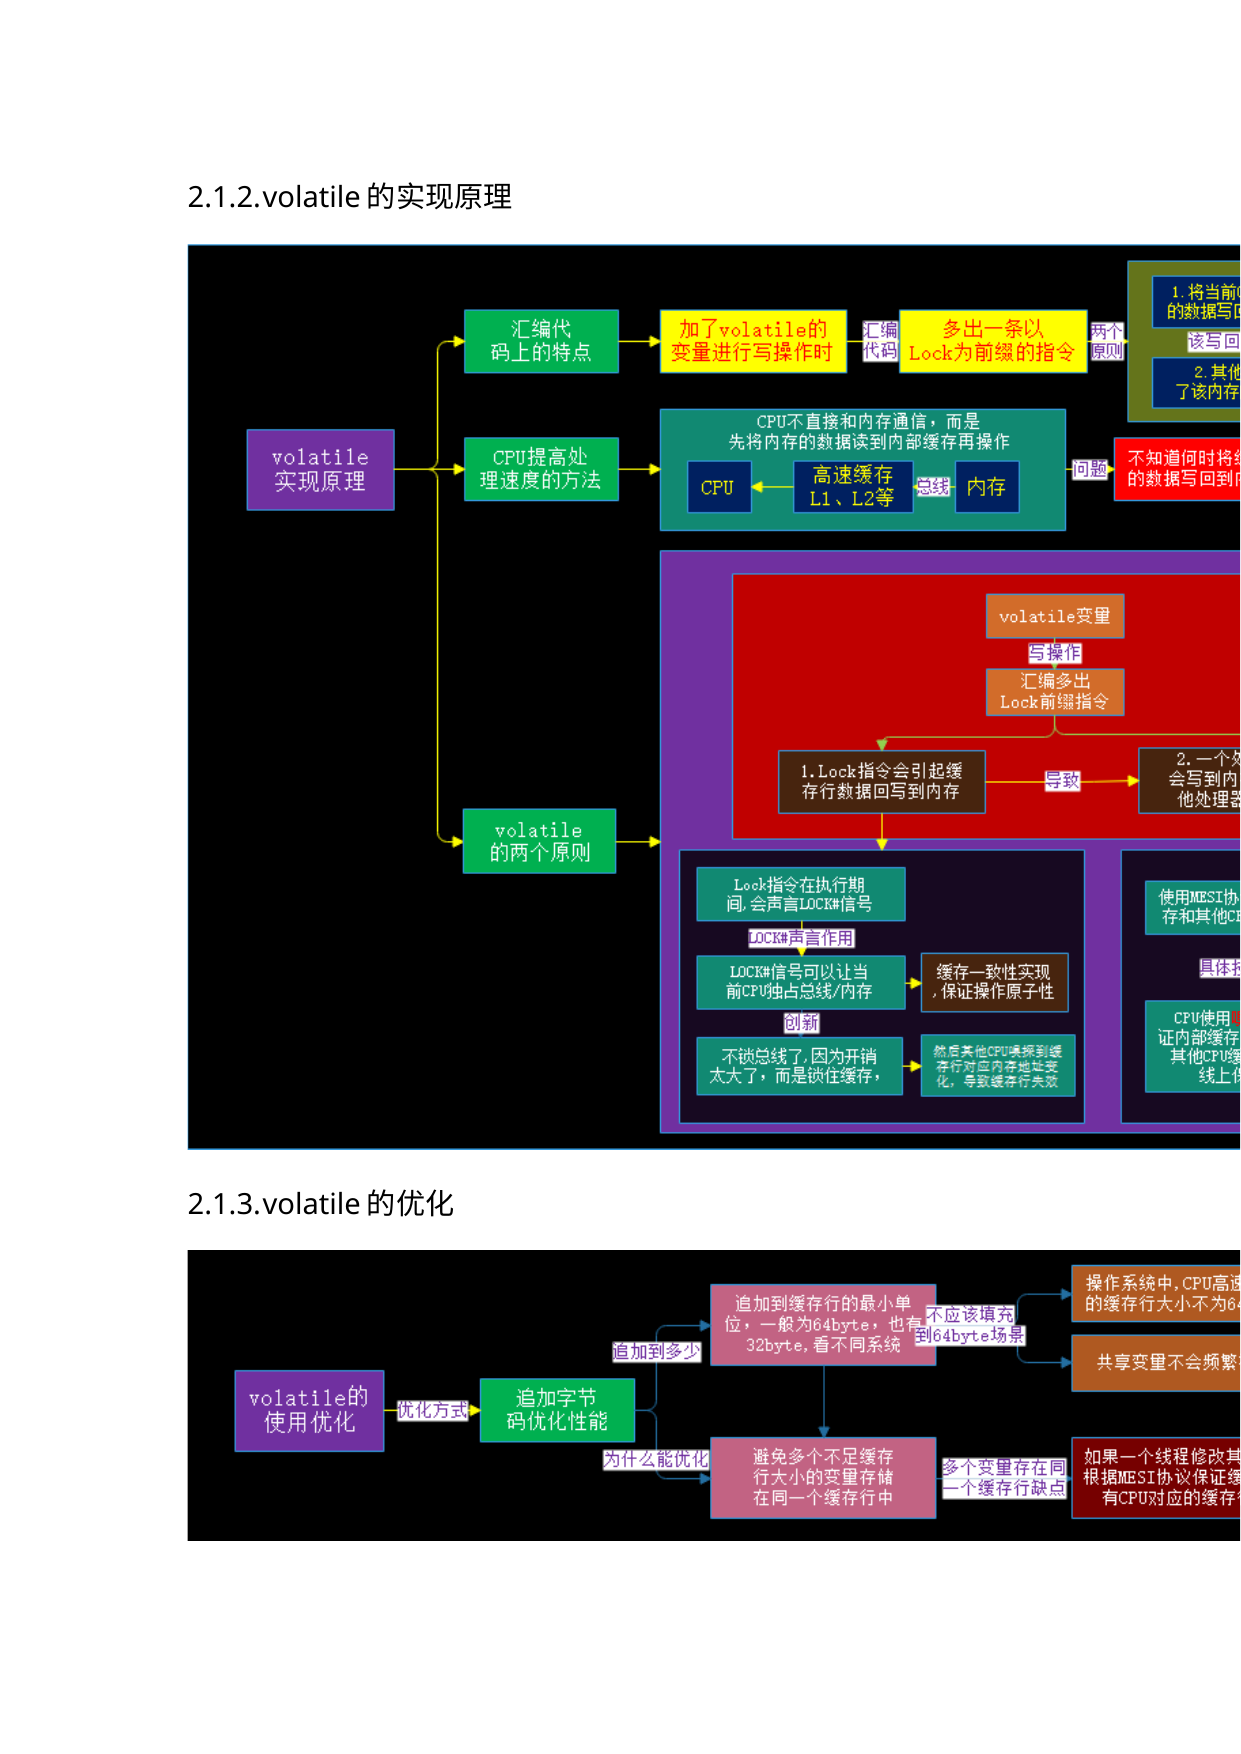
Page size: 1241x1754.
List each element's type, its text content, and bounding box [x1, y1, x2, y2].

picture [187, 243, 1241, 1150]
subtitle volatile的优化 [187, 1169, 1053, 1234]
picture [187, 1250, 1241, 1541]
subtitle volatile的实现原理 [187, 162, 1053, 227]
